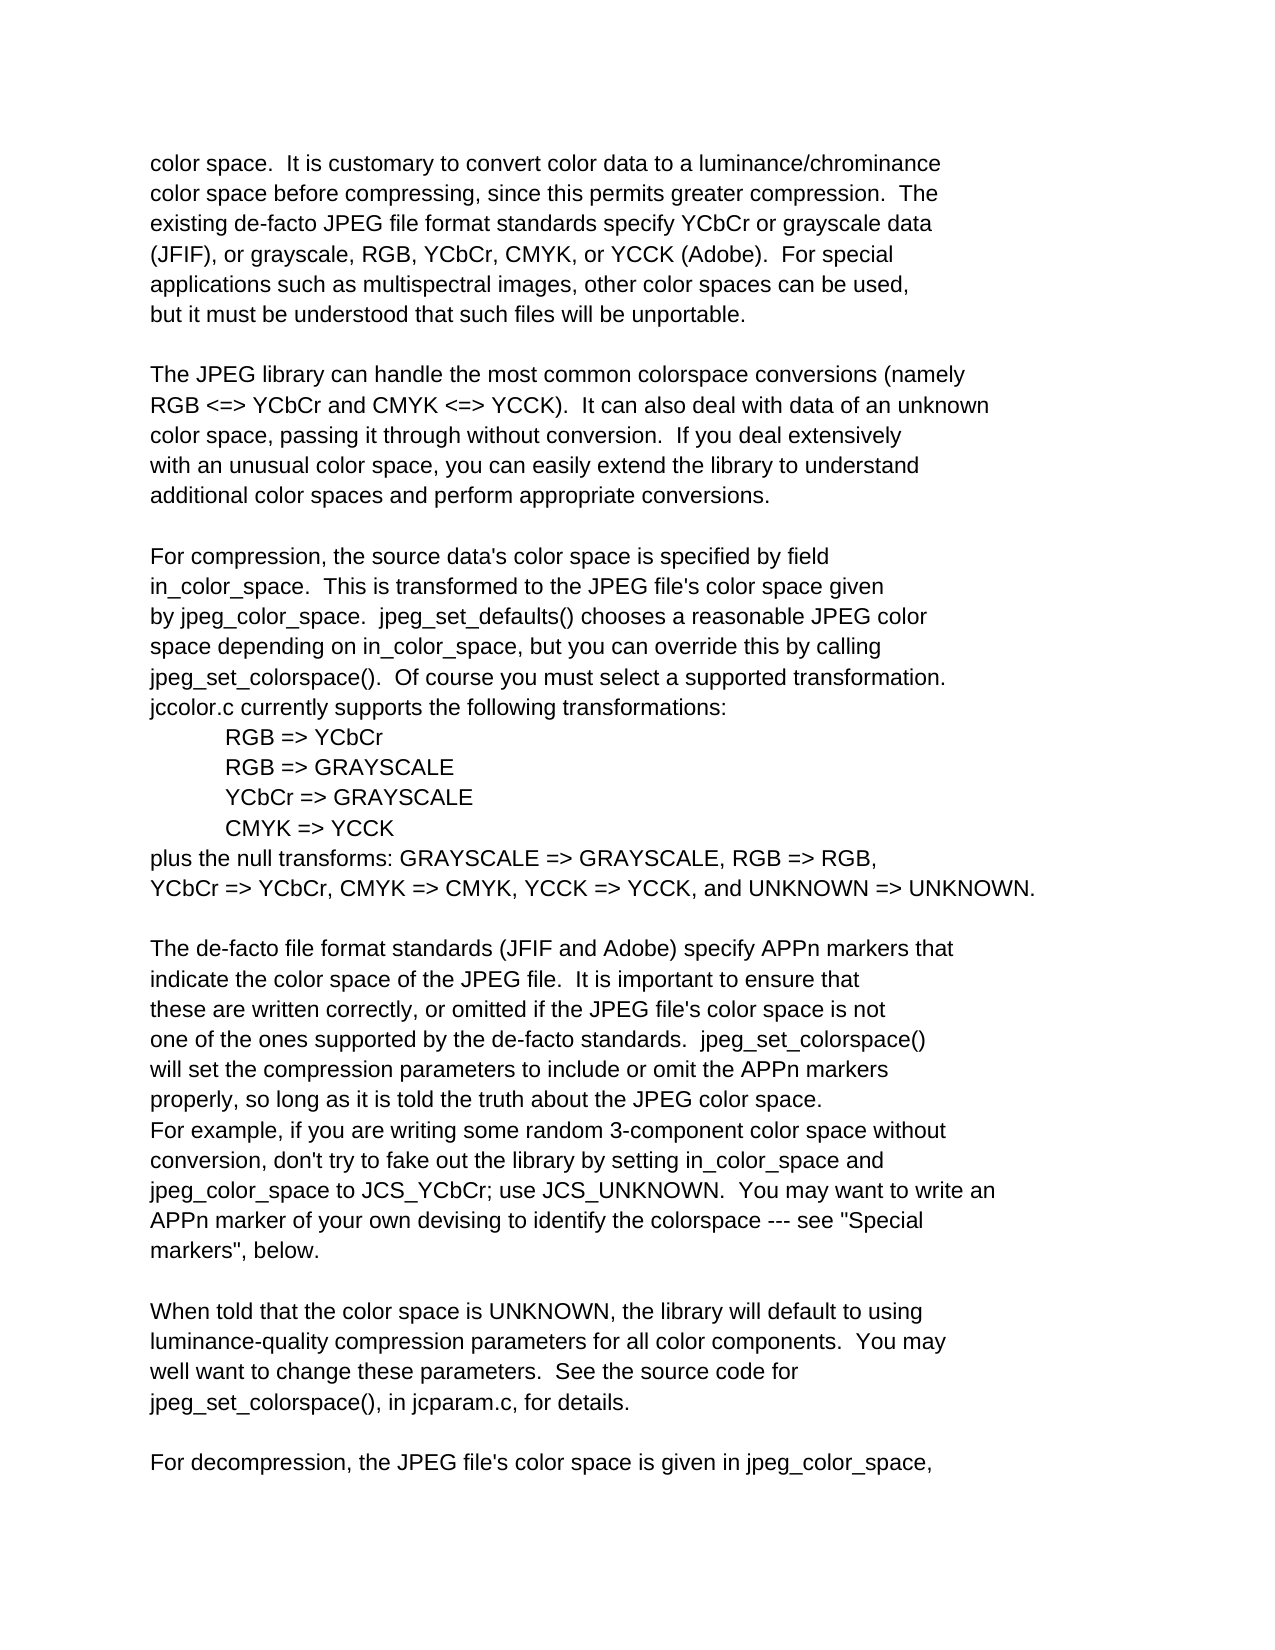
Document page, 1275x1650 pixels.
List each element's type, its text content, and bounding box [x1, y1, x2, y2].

text plus the null transforms: GRAYSCALE => GRAYSCALE, RGB => RGB, [150, 845, 1125, 871]
text jpeg_color_space to JCS_YCbCr; use JCS_UNKNOWN. You may want to write an [150, 1177, 1125, 1203]
text YCbCr => YCbCr, CMYK => CMYK, YCCK => YCCK, and UNKNOWN => UNKNOWN. [150, 875, 1125, 901]
text these are written correctly, or omitted if the JPEG file's color space is not [150, 996, 1125, 1022]
text indicate the color space of the JPEG file. It is important to ensure that [150, 966, 1125, 992]
text with an unusual color space, you can easily extend the library to understand [150, 452, 1125, 478]
text For decompression, the JPEG file's color space is given in jpeg_color_space, [150, 1449, 1125, 1475]
text color space, passing it through without conversion. If you deal extensively [150, 422, 1125, 448]
text APPn marker of your own devising to identify the colorspace --- see "Special [150, 1207, 1125, 1234]
text markers", below. [150, 1237, 1125, 1264]
text YCbCr => GRAYSCALE [150, 784, 1125, 811]
text properly, so long as it is told the truth about the JPEG color space. [150, 1086, 1125, 1113]
text RGB => YCbCr [150, 724, 1125, 750]
text additional color spaces and perform appropriate conversions. [150, 482, 1125, 509]
text space depending on in_color_space, but you can override this by calling [150, 633, 1125, 660]
text applications such as multispectral images, other color spaces can be used, [150, 271, 1125, 297]
text (JFIF), or grayscale, RGB, YCbCr, CMYK, or YCCK (Adobe). For special [150, 241, 1125, 267]
text For compression, the source data's color space is specified by field [150, 543, 1125, 569]
text in_color_space. This is transformed to the JPEG file's color space given [150, 573, 1125, 599]
text conversion, don't try to fake out the library by setting in_color_space and [150, 1147, 1125, 1173]
text The de-facto file format standards (JFIF and Adobe) specify APPn markers that [150, 935, 1125, 962]
text color space. It is customary to convert color data to a luminance/chrominance [150, 150, 1125, 176]
text will set the compression parameters to include or omit the APPn markers [150, 1056, 1125, 1083]
text For example, if you are writing some random 3-component color space without [150, 1117, 1125, 1143]
text jpeg_set_colorspace(). Of course you must select a supported transformation. [150, 663, 1125, 690]
text by jpeg_color_space. jpeg_set_defaults() chooses a reasonable JPEG color [150, 603, 1125, 629]
text but it must be understood that such files will be unportable. [150, 301, 1125, 327]
text luminance-quality compression parameters for all color components. You may [150, 1328, 1125, 1354]
text existing de-facto JPEG file format standards specify YCbCr or grayscale data [150, 210, 1125, 237]
text RGB => GRAYSCALE [150, 754, 1125, 781]
text one of the ones supported by the de-facto standards. jpeg_set_colorspace() [150, 1026, 1125, 1052]
text jccolor.c currently supports the following transformations: [150, 694, 1125, 720]
text The JPEG library can handle the most common colorspace conversions (namely [150, 361, 1125, 388]
text well want to change these parameters. See the source code for [150, 1358, 1125, 1385]
text jpeg_set_colorspace(), in jcparam.c, for details. [150, 1388, 1125, 1415]
text RGB <=> YCbCr and CMYK <=> YCCK). It can also deal with data of an unknown [150, 392, 1125, 418]
text color space before compressing, since this permits greater compression. The [150, 180, 1125, 207]
text CMYK => YCCK [150, 814, 1125, 841]
text When told that the color space is UNKNOWN, the library will default to using [150, 1298, 1125, 1324]
